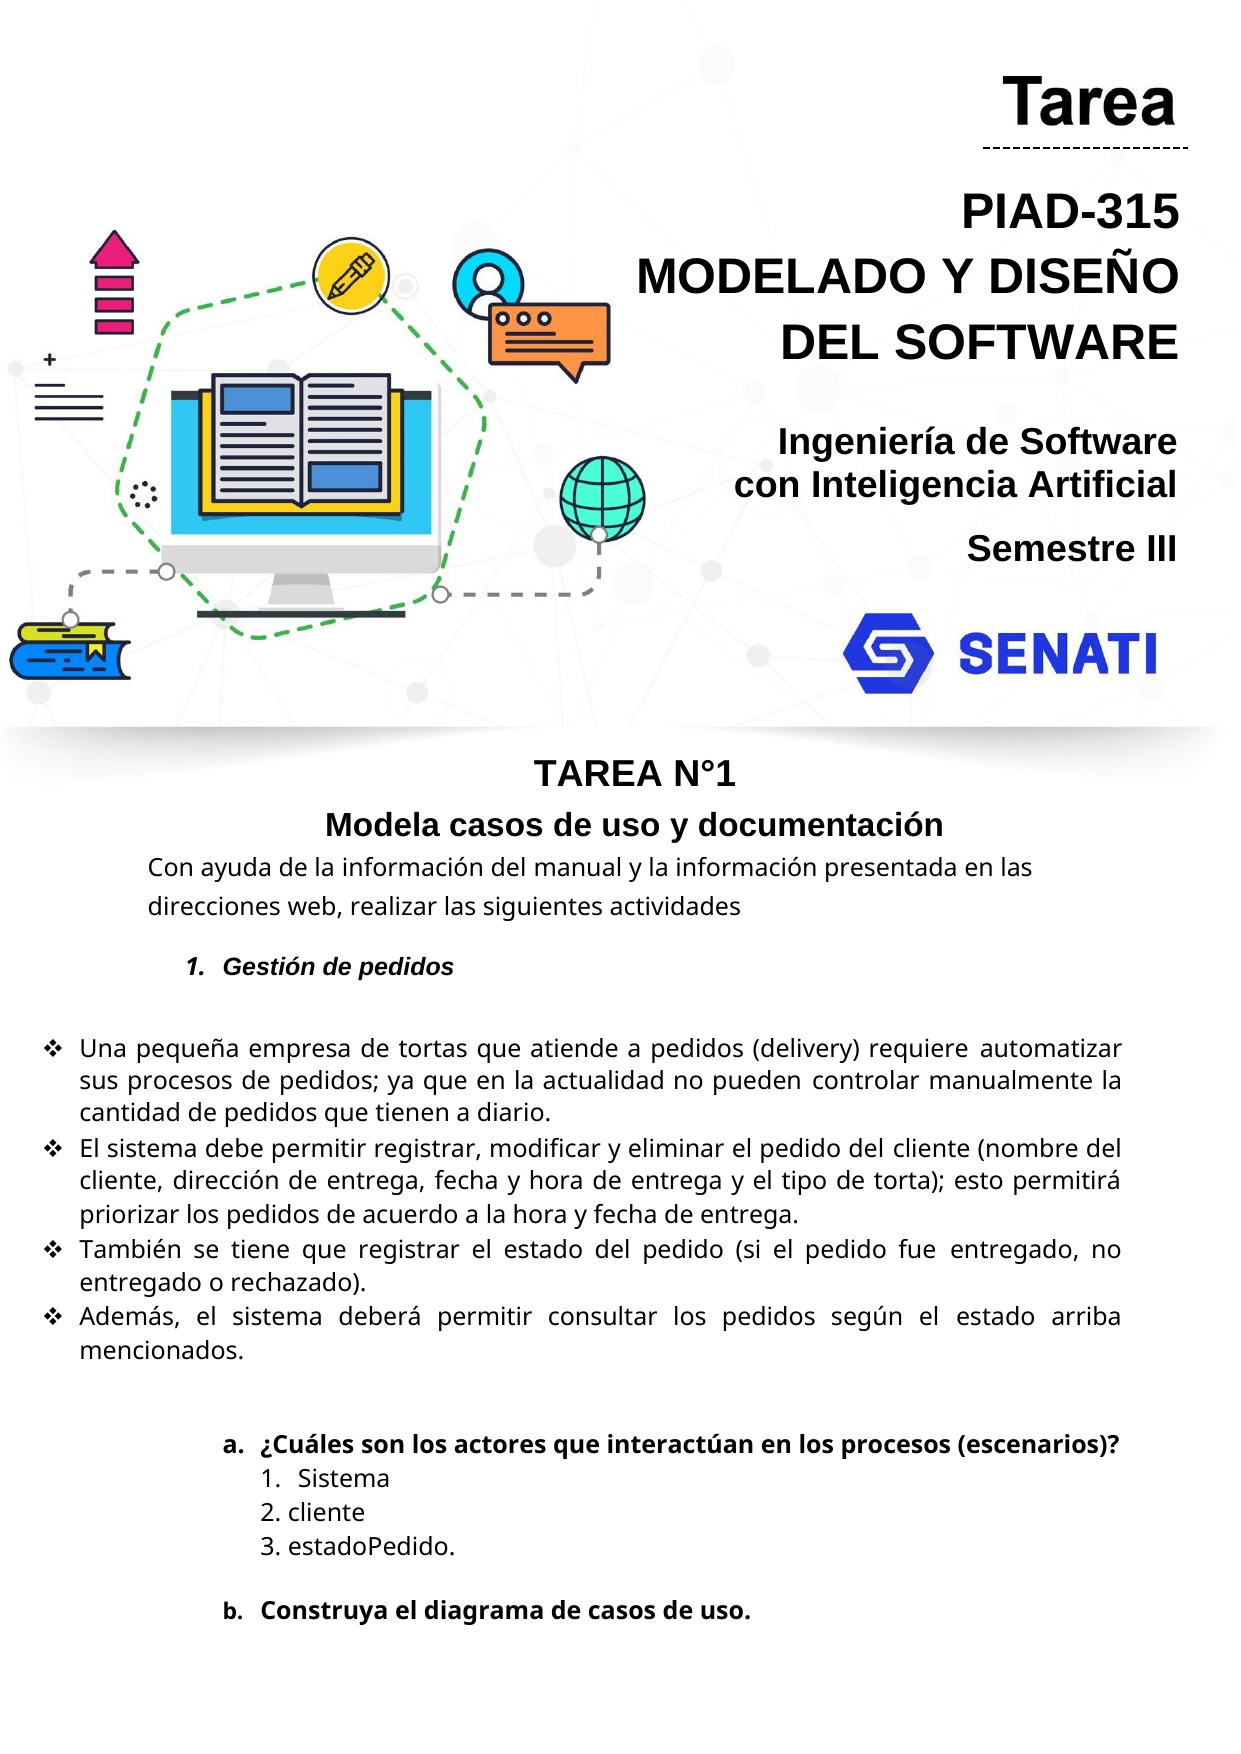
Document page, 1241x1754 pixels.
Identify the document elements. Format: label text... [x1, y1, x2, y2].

list Una pequeña empresa de tortas que atiende a pedidos (delivery) requiere automatizar sus procesos de pedidos; ya que en la actualidad no pueden controlar manualmente la cantidad de pedidos que tienen a diario. [42, 1032, 1122, 1129]
list Construya el diagrama de casos de uso. [222, 1593, 1192, 1627]
list También se tiene que registrar el estado del pedido (si el pedido fue entregado, no entregado o rechazado). [42, 1232, 1121, 1298]
text 3. estadoPedido. [260, 1529, 1192, 1563]
picture [0, 0, 1237, 787]
text 2. cliente [260, 1495, 1192, 1529]
list Gestión de pedidos [185, 948, 1192, 982]
title Modela casos de uso y documentación [324, 805, 945, 843]
list ¿Cuáles son los actores que interactúan en los procesos (escenarios)? [222, 1427, 1192, 1461]
list El sistema debe permitir registrar, modificar y eliminar el pedido del cliente (nombre del cliente, dirección de entrega, fecha y hora de entrega y el tipo de torta); esto permitirá priorizar los pedidos de acuerdo a la hora y fecha de entrega. [42, 1130, 1122, 1231]
list Además, el sistema deberá permitir consultar los pedidos según el estado arriba mencionados. [42, 1299, 1121, 1367]
list Sistema [260, 1461, 1192, 1495]
text Con ayuda de la información del manual y la información presentada en las direcciones web, realizar las siguientes actividades [147, 850, 1168, 923]
